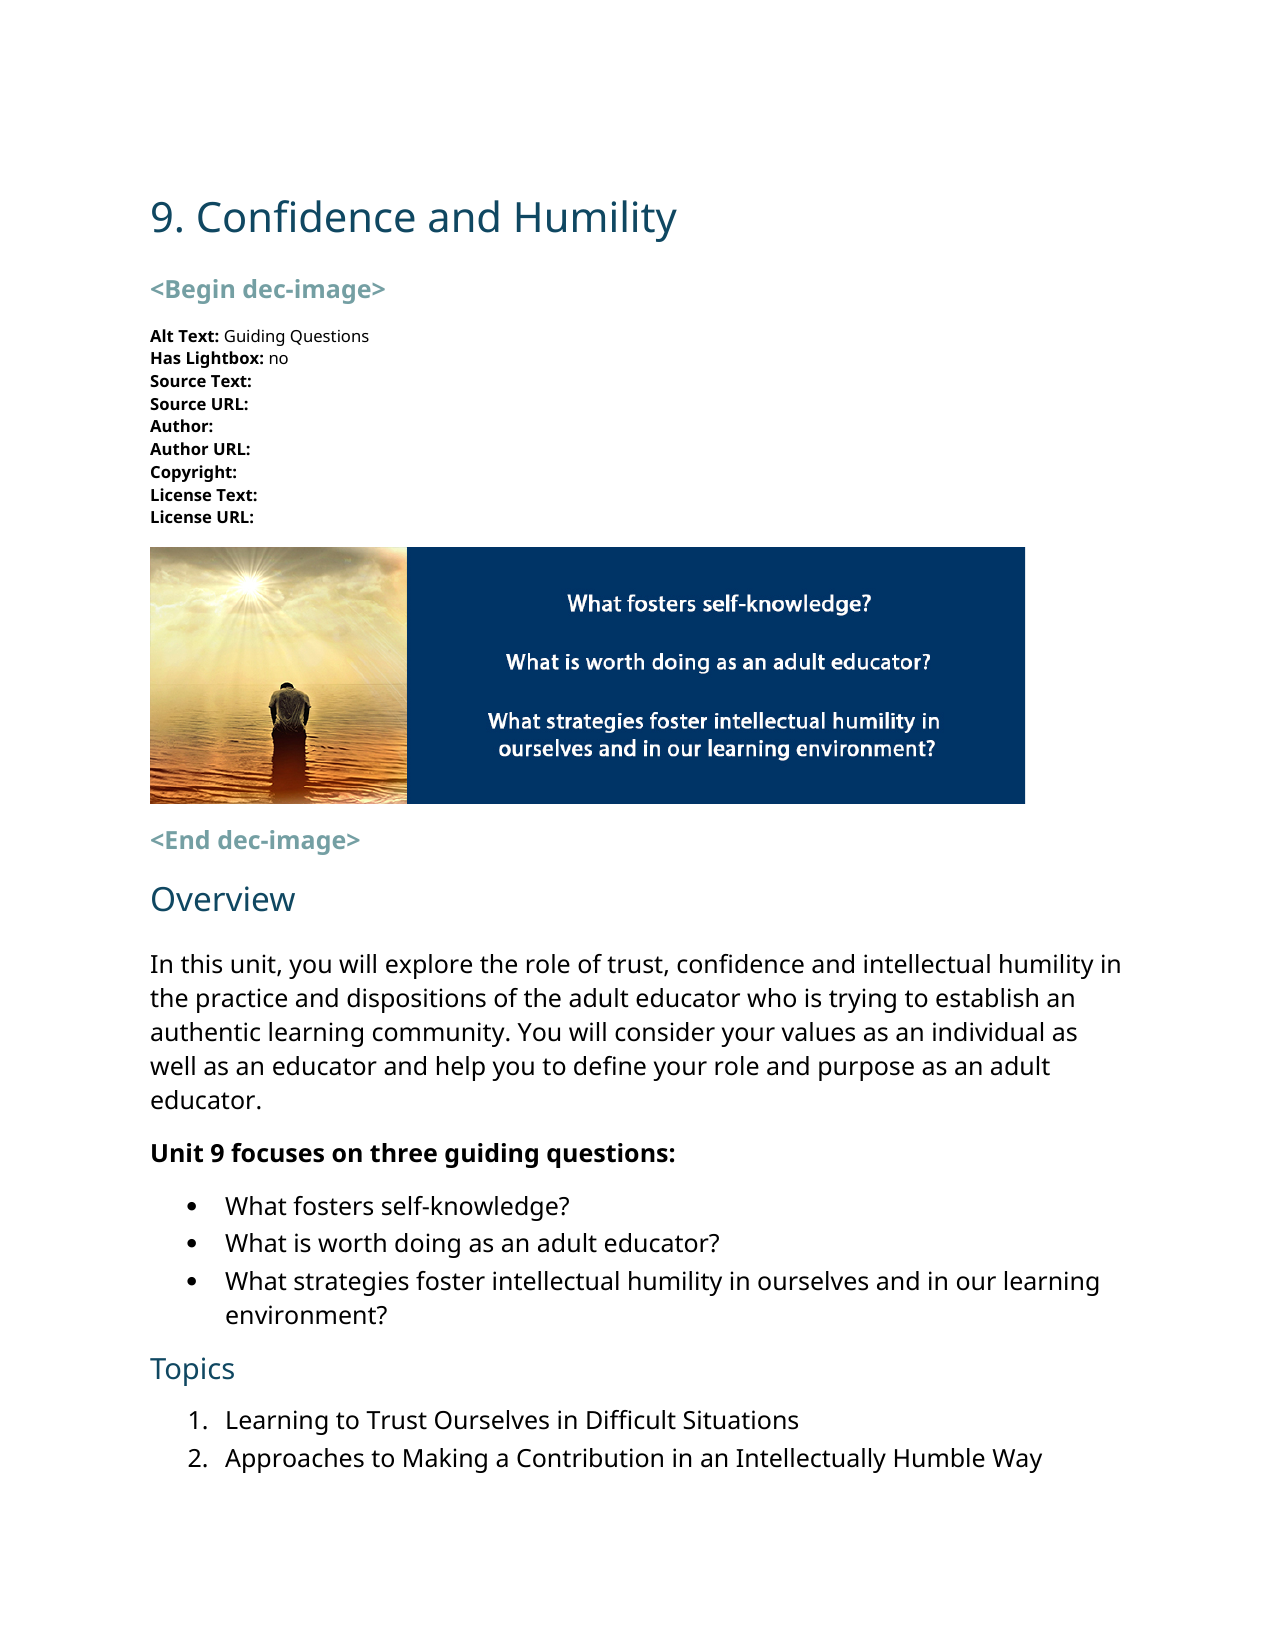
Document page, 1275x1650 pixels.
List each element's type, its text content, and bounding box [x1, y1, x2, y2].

subtitle Overview [150, 875, 1125, 921]
list What fosters self-knowledge? [187, 1188, 1125, 1222]
list What is worth doing as an adult educator? [187, 1226, 1125, 1260]
list What strategies foster intellectual humility in ourselves and in our learning environment? [187, 1264, 1125, 1332]
picture [150, 547, 1025, 804]
list Learning to Trust Ourselves in Difficult Situations [187, 1402, 1125, 1437]
text <End dec-image> [150, 822, 1125, 857]
text In this unit, you will explore the role of trust, confidence and intellectual humility in the practice and dispositions of the adult educator who is trying to establish an authentic learning community. You will consider your values as an individual as well as an educator and help you to define your role and purpose as an adult educator. [150, 946, 1125, 1117]
text Alt Text: Guiding Questions Has Lightbox: no Source Text: Source URL: Author: Author URL: Copyright: License Text: License URL: [150, 324, 1125, 529]
subtitle Topics [150, 1348, 1125, 1388]
text <Begin dec-image> [150, 271, 1125, 306]
text Unit 9 focuses on three guiding questions: [150, 1135, 1125, 1169]
list Approaches to Making a Contribution in an Intellectually Humble Way [187, 1440, 1125, 1474]
subtitle 9. Confidence and Humility [150, 187, 1125, 244]
